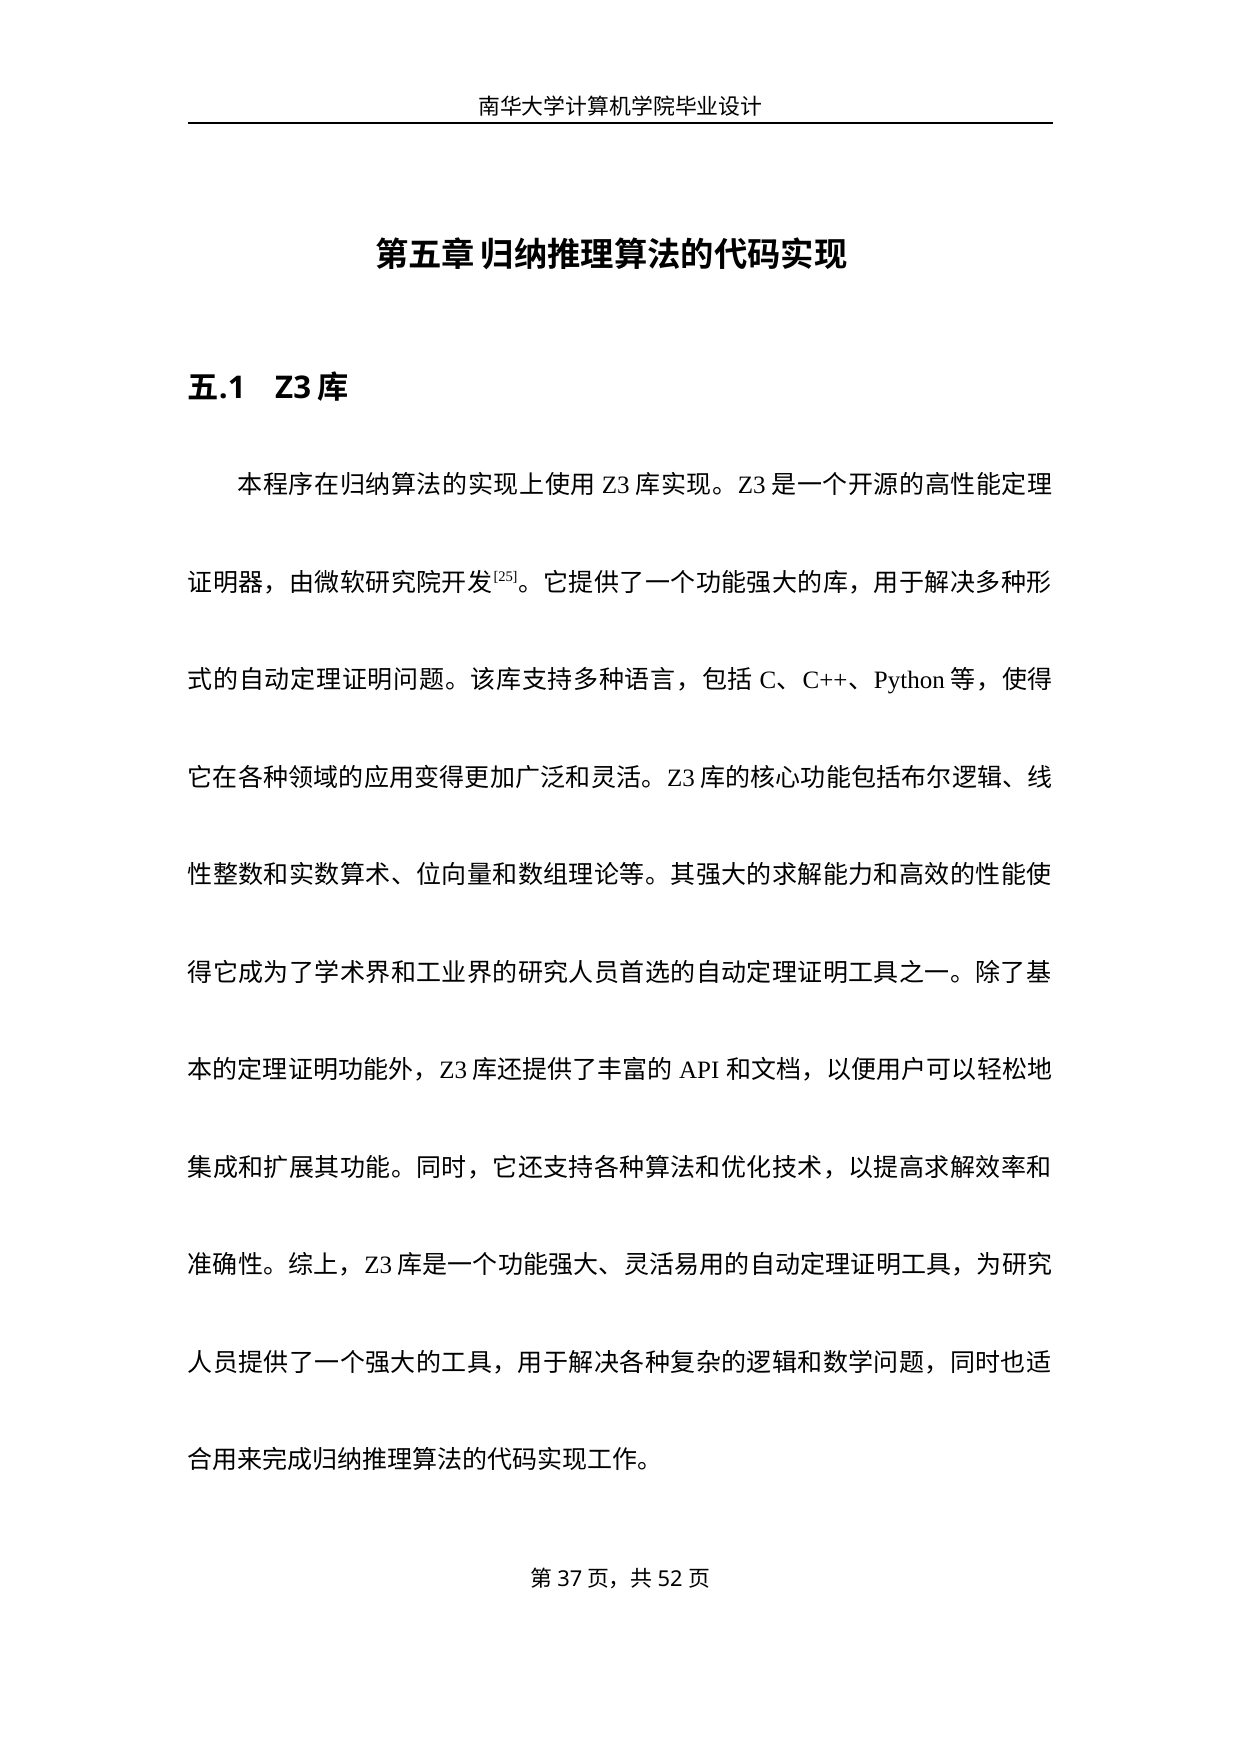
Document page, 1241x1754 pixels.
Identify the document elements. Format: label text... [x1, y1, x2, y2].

text 本程序在归纳算法的实现上使用Z3库实现。Z3是一个开源的高性能定理证明器，由微软研究院开发[25]。它提供了一个功能强大的库，用于解决多种形式的自动定理证明问题。该库支持多种语言，包括C、C++、Python等，使得它在各种领域的应用变得更加广泛和灵活。Z3库的核心功能包括布尔逻辑、线性整数和实数算术、位向量和数组理论等。其强大的求解能力和高效的性能使得它成为了学术界和工业界的研究人员首选的自动定理证明工具之一。除了基本的定理证明功能外，Z3库还提供了丰富的 API 和文档，以便用户可以轻松地集成和扩展其功能。同时，它还支持各种算法和优化技术，以提高求解效率和准确性。综上，Z3库是一个功能强大、灵活易用的自动定理证明工具，为研究人员提供了一个强大的工具，用于解决各种复杂的逻辑和数学问题，同时也适合用来完成归纳推理算法的代码实现工作。 [187, 451, 1053, 1491]
subtitle Z3库 [187, 352, 1053, 417]
subtitle 归纳推理算法的代码实现 [198, 219, 1053, 284]
